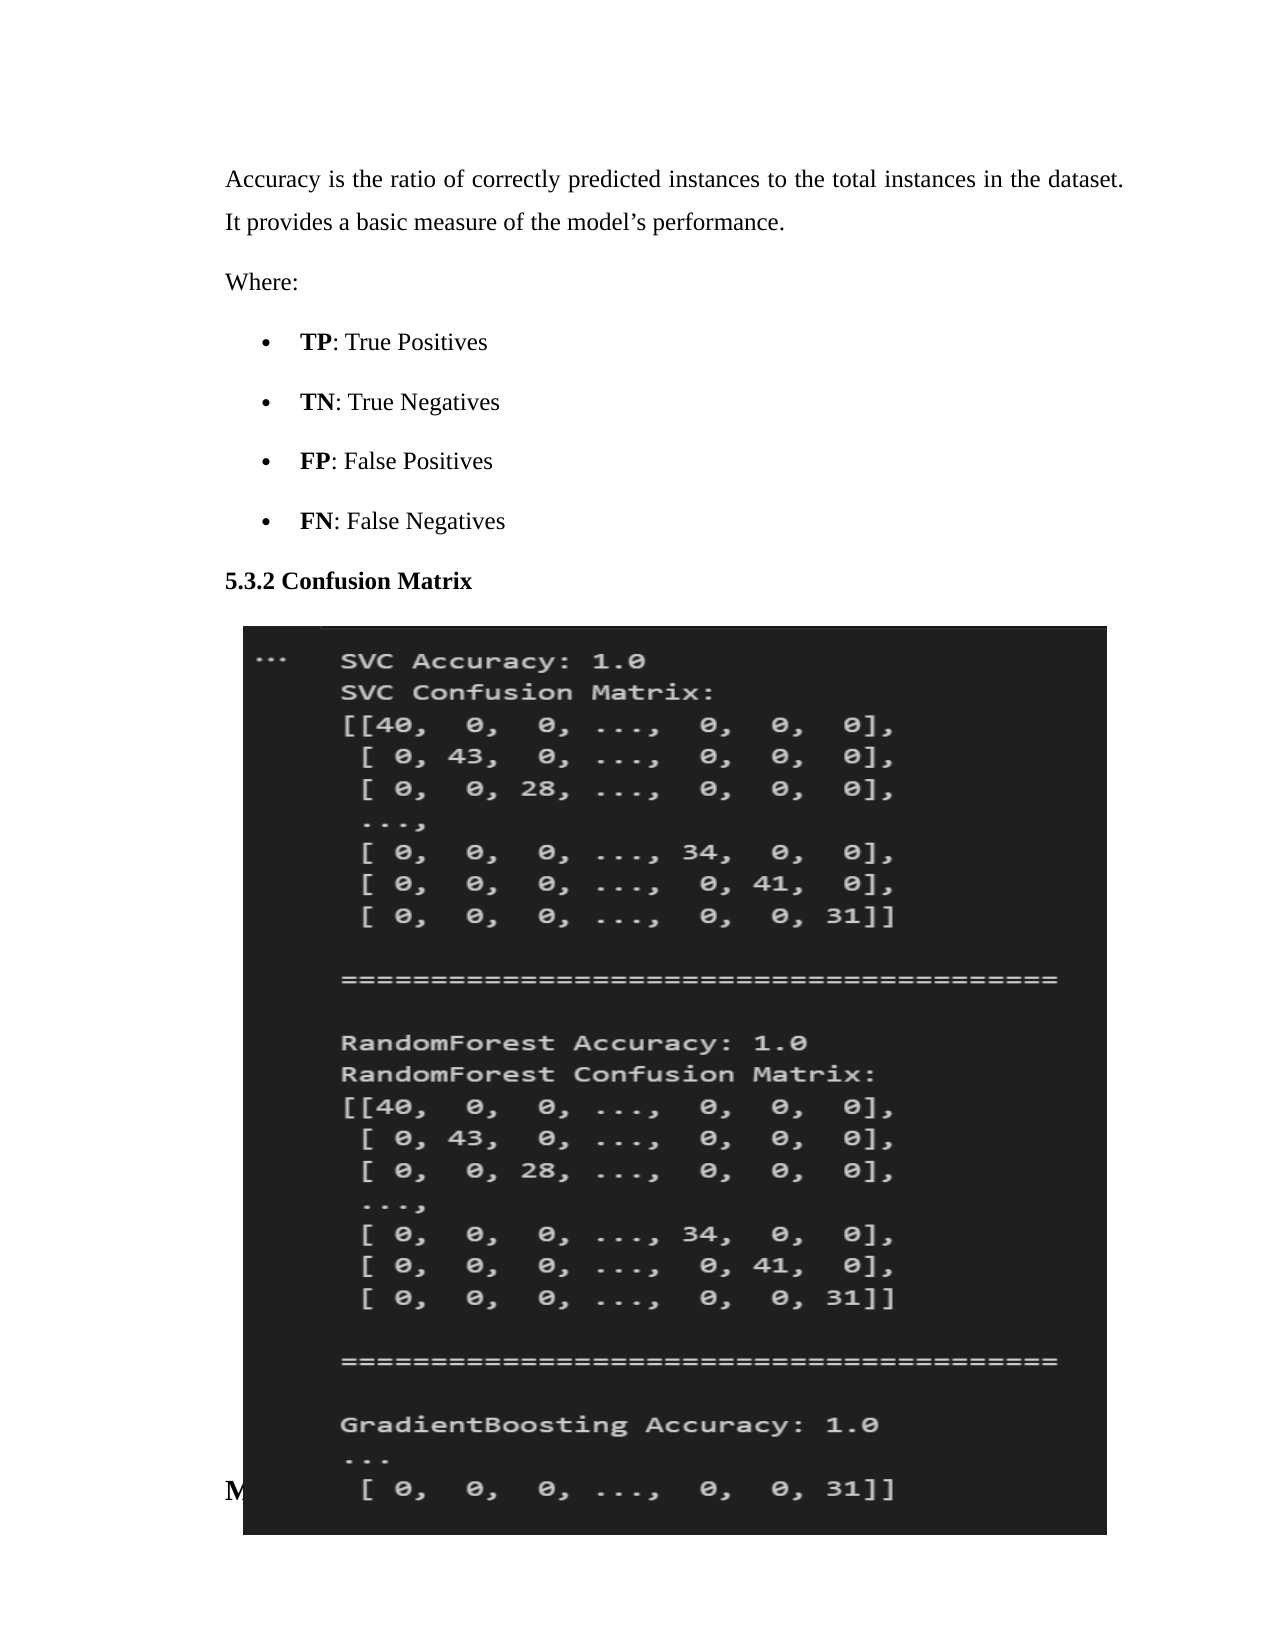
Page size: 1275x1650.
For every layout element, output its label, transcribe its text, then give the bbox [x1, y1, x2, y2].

list TP: True Positives [262, 327, 1125, 356]
picture [241, 626, 1106, 1532]
text 5.3.2 Confusion Matrix [225, 566, 1125, 595]
list FP: False Positives [262, 446, 1125, 475]
text Accuracy is the ratio of correctly predicted instances to the total instances in the dataset. It provides a basic measure of the model’s performance. [225, 164, 1125, 236]
list TN: True Negatives [262, 387, 1125, 415]
text Where: [225, 267, 1125, 296]
list FN: False Negatives [262, 506, 1125, 535]
